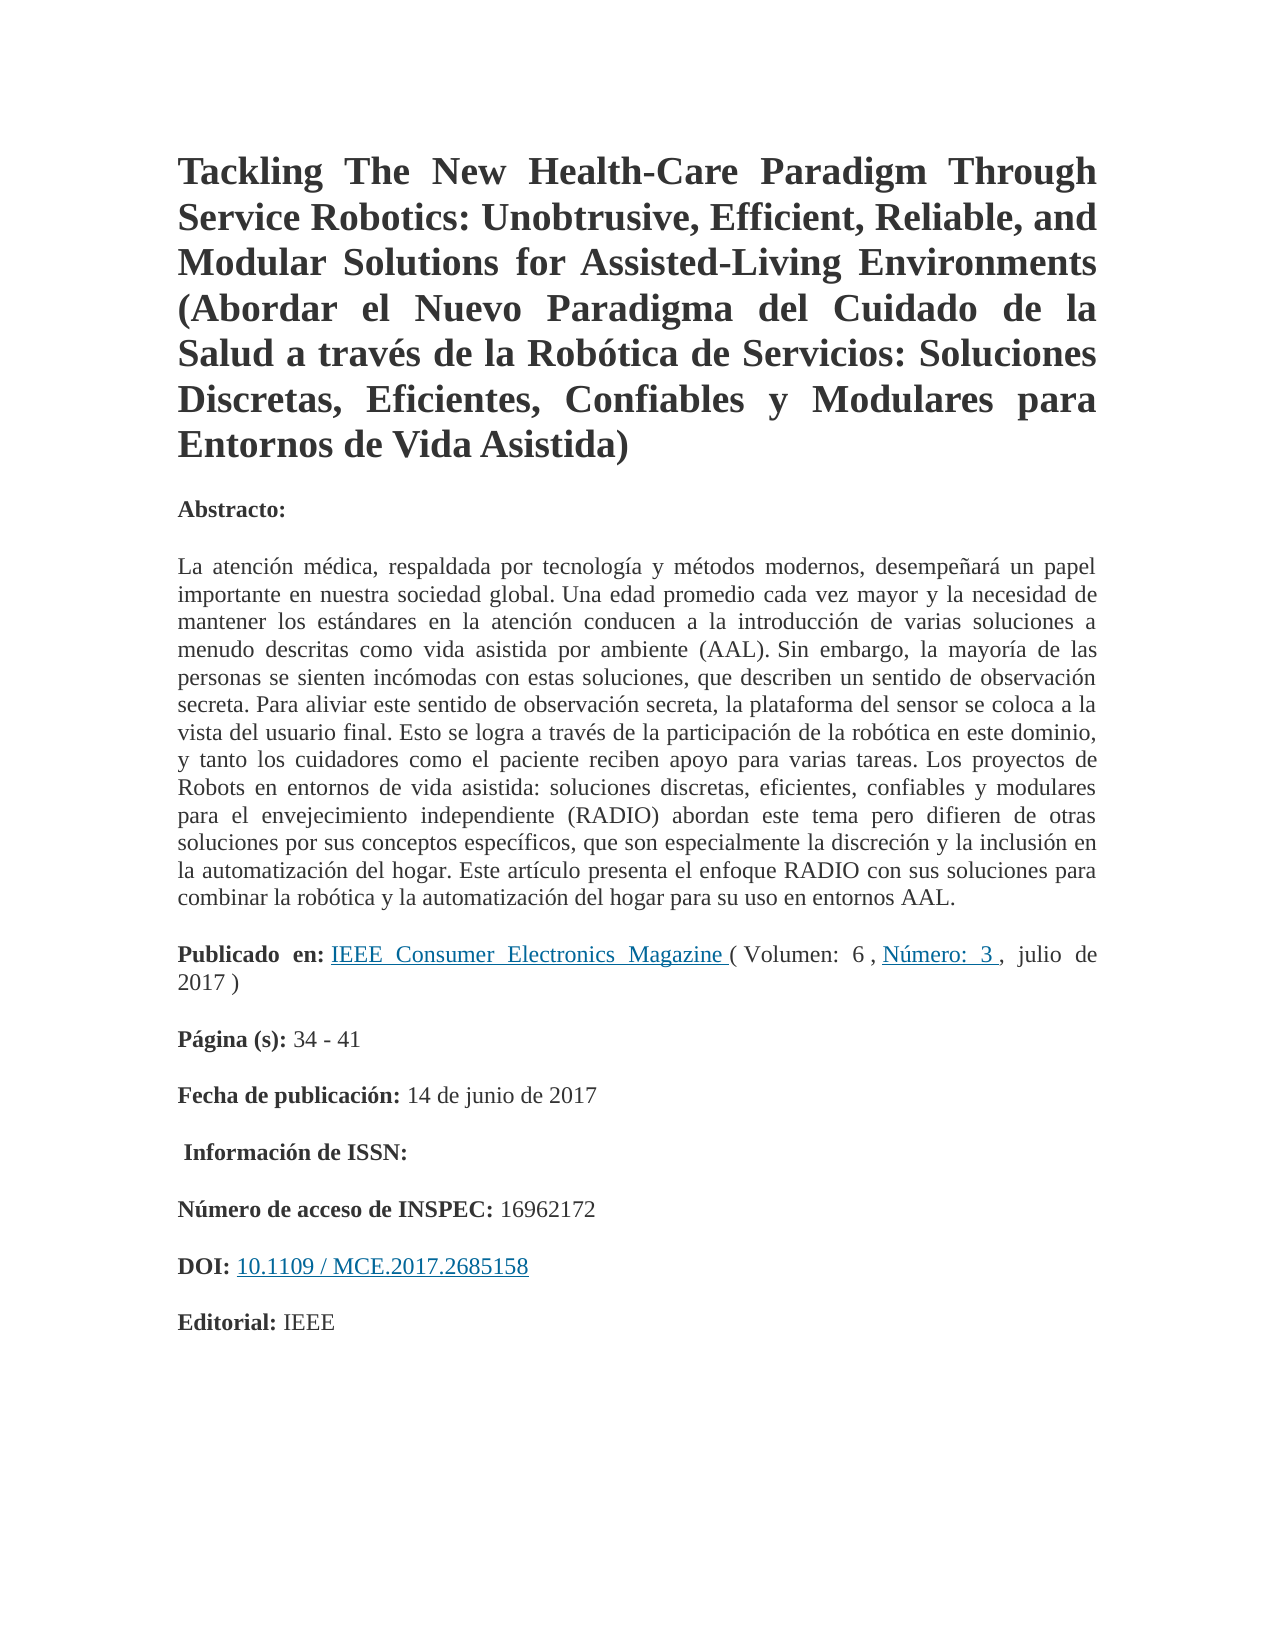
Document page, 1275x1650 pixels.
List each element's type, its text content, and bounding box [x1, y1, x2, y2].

subtitle Tackling The New Health-Care Paradigm Through Service Robotics: Unobtrusive, Efficient, Reliable, and Modular Solutions for Assisted-Living Environments (Abordar el Nuevo Paradigma del Cuidado de la Salud a través de la Robótica de Servicios: Soluciones Discretas, Eficientes, Confiables y Modulares para Entornos de Vida Asistida) [177, 148, 1098, 466]
text Publicado en: IEEE Consumer Electronics Magazine ( Volumen: 6 , Número: 3 , julio de 2017 ) [177, 940, 1098, 995]
text Página (s): 34 - 41 [177, 1024, 1098, 1052]
text DOI: 10.1109 / MCE.2017.2685158 [177, 1252, 1098, 1279]
text La atención médica, respaldada por tecnología y métodos modernos, desempeñará un papel importante en nuestra sociedad global. Una edad promedio cada vez mayor y la necesidad de mantener los estándares en la atención conducen a la introducción de varias soluciones a menudo descritas como vida asistida por ambiente (AAL). Sin embargo, la mayoría de las personas se sienten incómodas con estas soluciones, que describen un sentido de observación secreta. Para aliviar este sentido de observación secreta, la plataforma del sensor se coloca a la vista del usuario final. Esto se logra a través de la participación de la robótica en este dominio, y tanto los cuidadores como el paciente reciben apoyo para varias tareas. Los proyectos de Robots en entornos de vida asistida: soluciones discretas, eficientes, confiables y modulares para el envejecimiento independiente (RADIO) abordan este tema pero difieren de otras soluciones por sus conceptos específicos, que son especialmente la discreción y la inclusión en la automatización del hogar. Este artículo presenta el enfoque RADIO con sus soluciones para combinar la robótica y la automatización del hogar para su uso en entornos AAL. [177, 552, 1098, 911]
text Información de ISSN: [177, 1138, 1098, 1166]
text Fecha de publicación: 14 de junio de 2017 [177, 1081, 1098, 1109]
picture [430, 1264, 435, 1272]
text Editorial: IEEE [177, 1308, 1098, 1336]
text Abstracto: [177, 495, 1098, 523]
text Número de acceso de INSPEC: 16962172 [177, 1195, 1098, 1222]
